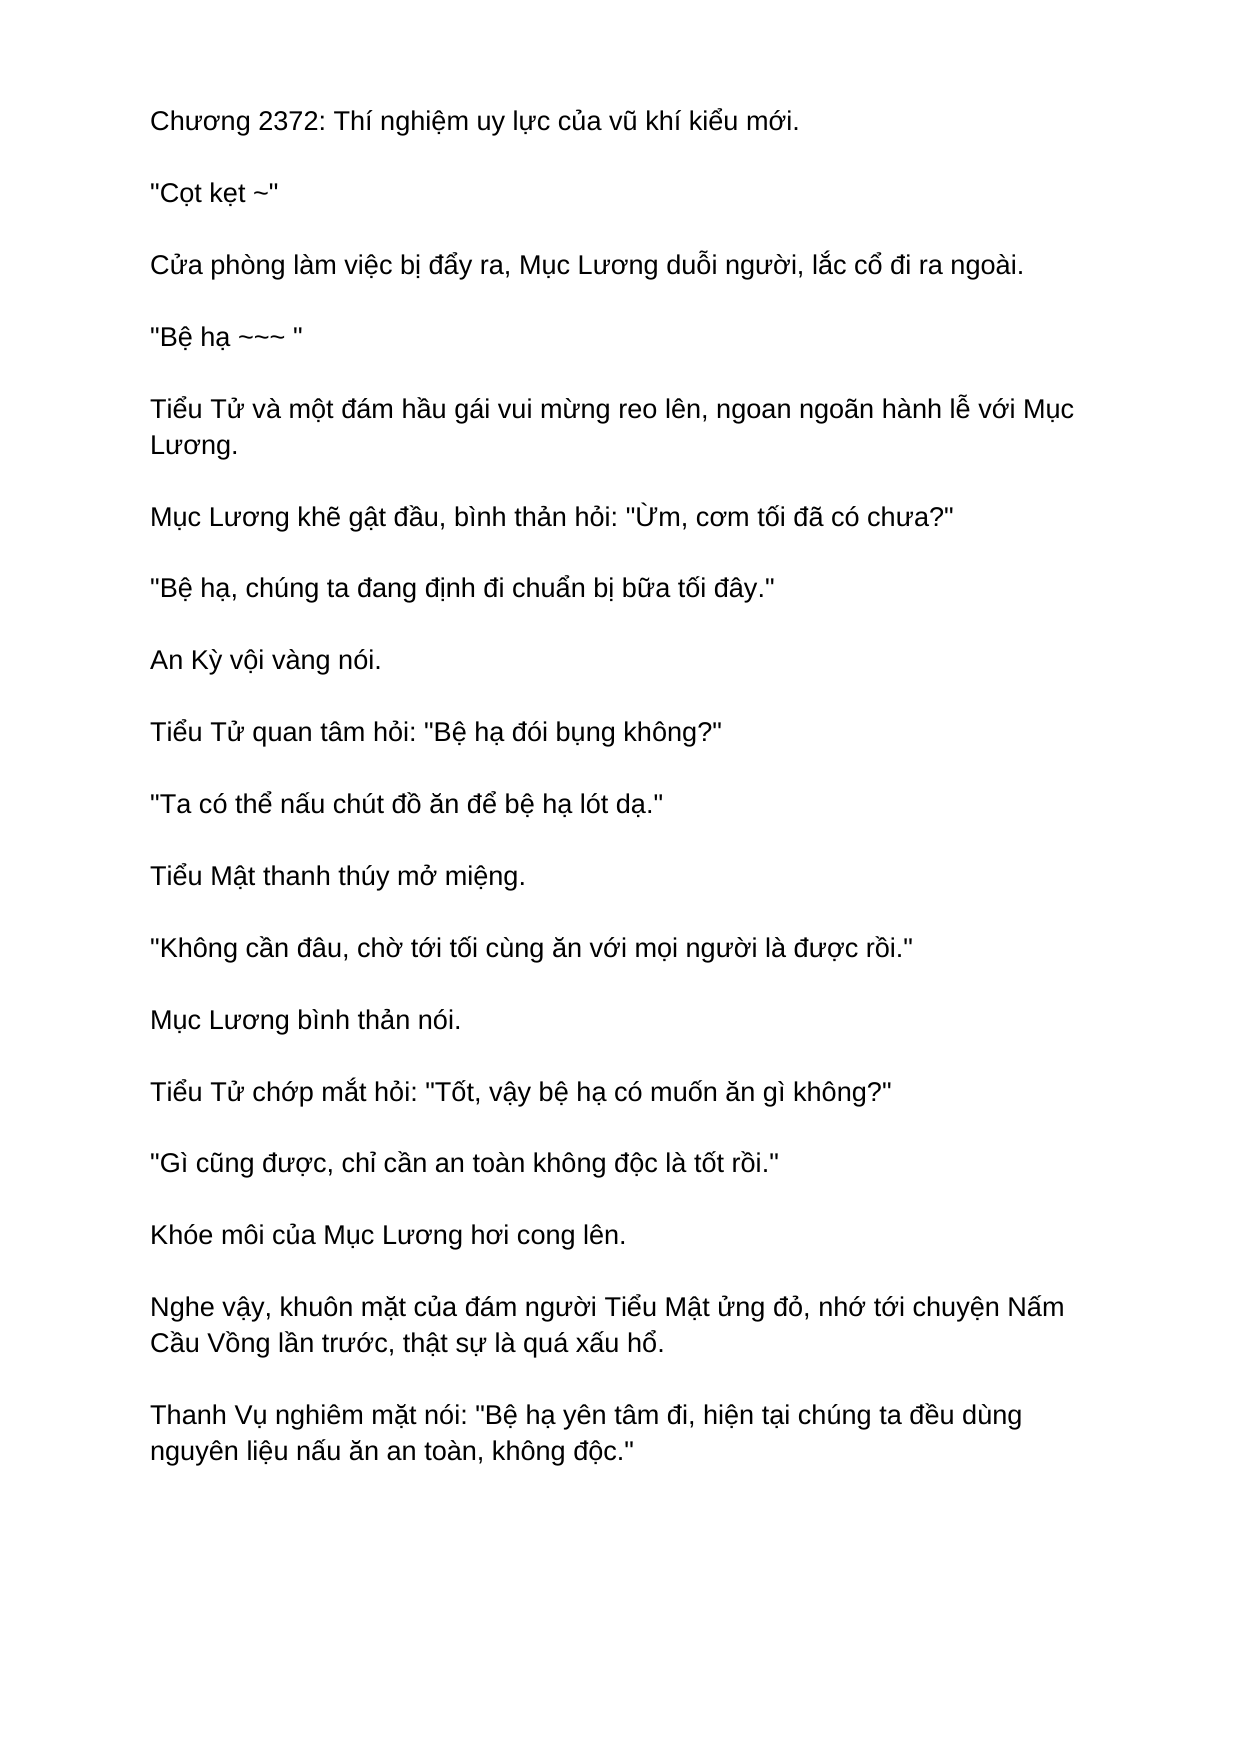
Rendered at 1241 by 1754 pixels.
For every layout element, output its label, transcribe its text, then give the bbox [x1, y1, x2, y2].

text Mục Lương khẽ gật đầu, bình thản hỏi: "Ừm, cơm tối đã có chưa?" [150, 501, 1090, 532]
text Thanh Vụ nghiêm mặt nói: "Bệ hạ yên tâm đi, hiện tại chúng ta đều dùng nguyên liệu nấu ăn an toàn, không độc." [150, 1399, 1090, 1466]
text Tiểu Tử quan tâm hỏi: "Bệ hạ đói bụng không?" [150, 716, 1090, 747]
text "Gì cũng được, chỉ cần an toàn không độc là tốt rồi." [150, 1147, 1090, 1179]
text "Bệ hạ ~~~ " [150, 321, 1090, 352]
text Nghe vậy, khuôn mặt của đám người Tiểu Mật ửng đỏ, nhớ tới chuyện Nấm Cầu Vồng lần trước, thật sự là quá xấu hổ. [150, 1291, 1090, 1358]
text Cửa phòng làm việc bị đẩy ra, Mục Lương duỗi người, lắc cổ đi ra ngoài. [150, 249, 1090, 280]
text Mục Lương bình thản nói. [150, 1004, 1090, 1035]
text "Bệ hạ, chúng ta đang định đi chuẩn bị bữa tối đây." [150, 572, 1090, 604]
text Tiểu Mật thanh thúy mở miệng. [150, 860, 1090, 891]
text "Không cần đâu, chờ tới tối cùng ăn với mọi người là được rồi." [150, 932, 1090, 963]
text Tiểu Tử và một đám hầu gái vui mừng reo lên, ngoan ngoãn hành lễ với Mục Lương. [150, 393, 1090, 460]
text Tiểu Tử chớp mắt hỏi: "Tốt, vậy bệ hạ có muốn ăn gì không?" [150, 1076, 1090, 1107]
text Chương 2372: Thí nghiệm uy lực của vũ khí kiểu mới. [150, 105, 1090, 136]
text "Ta có thể nấu chút đồ ăn để bệ hạ lót dạ." [150, 788, 1090, 819]
text Khóe môi của Mục Lương hơi cong lên. [150, 1219, 1090, 1251]
text An Kỳ vội vàng nói. [150, 644, 1090, 676]
text "Cọt kẹt ~" [150, 177, 1090, 208]
